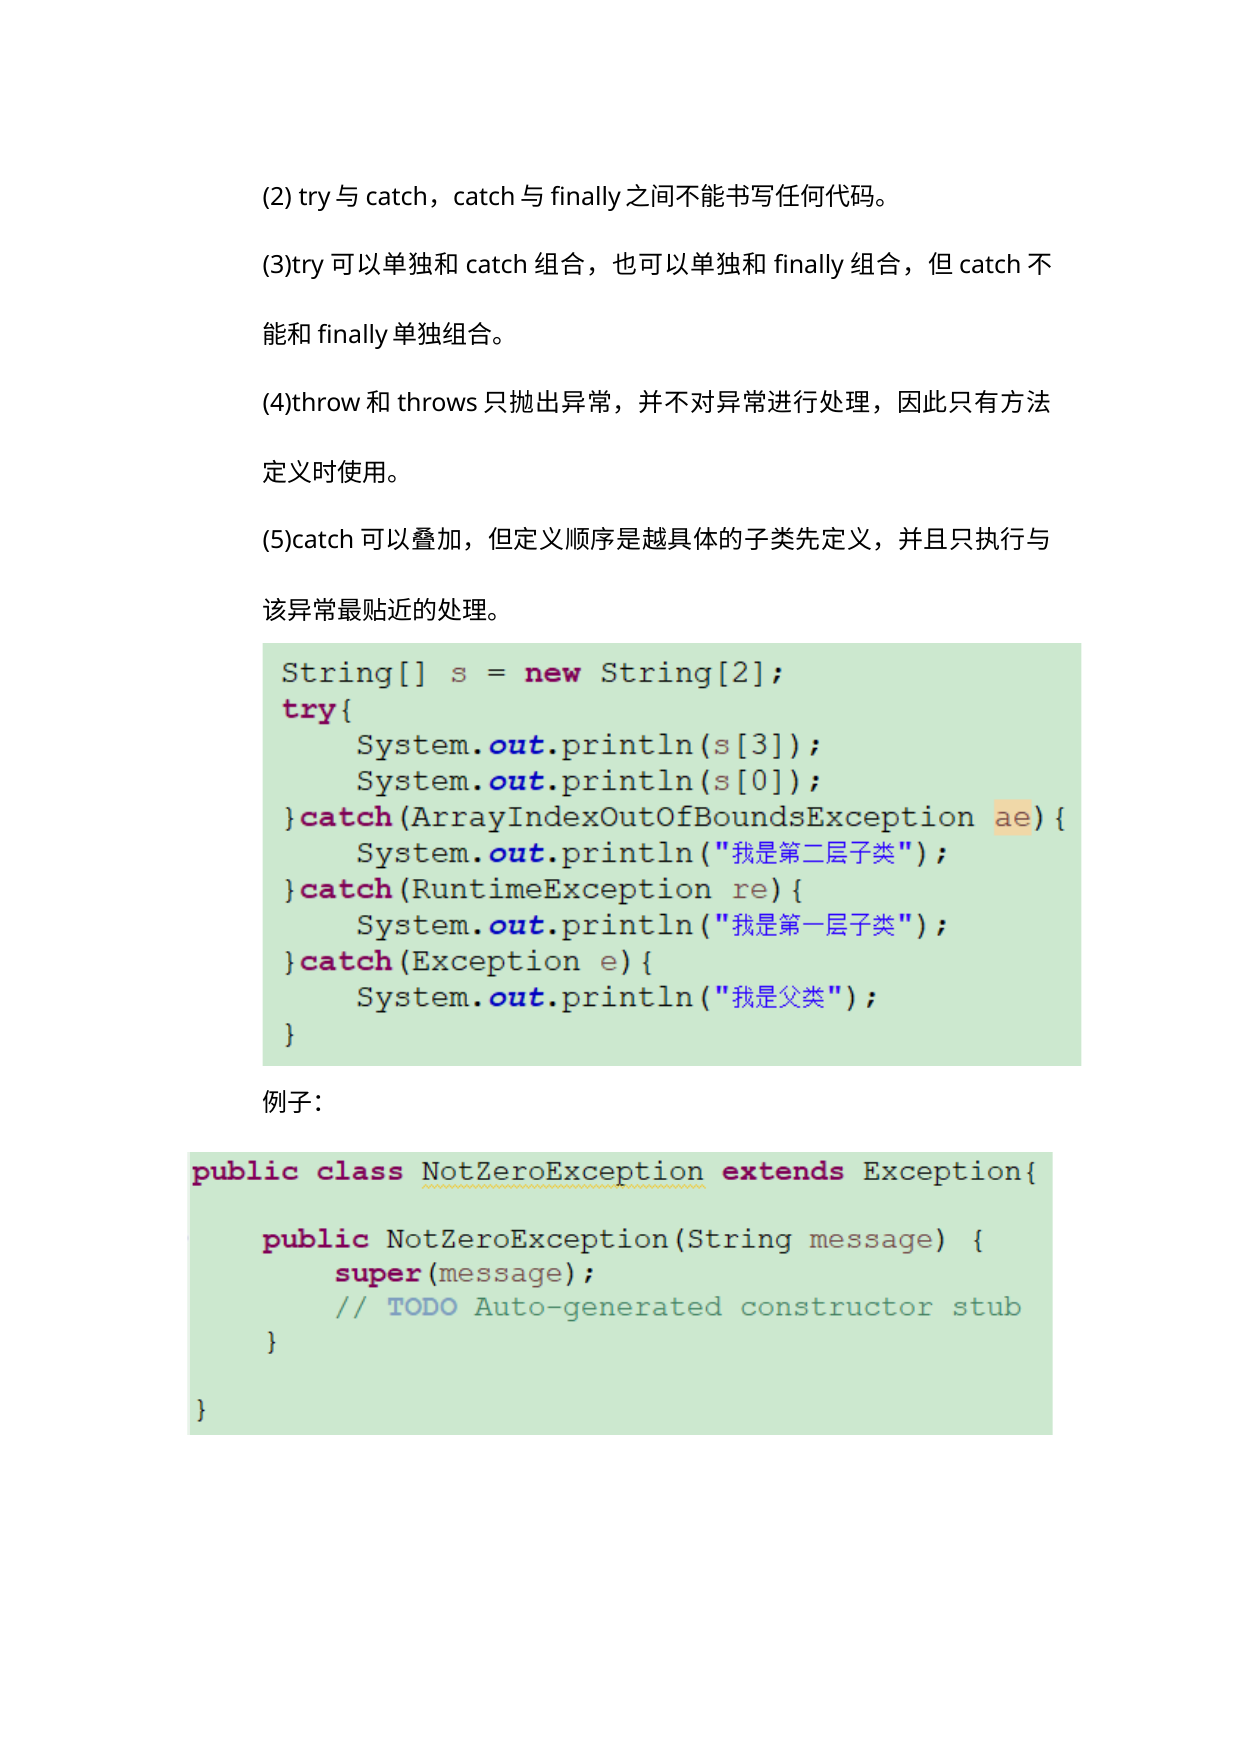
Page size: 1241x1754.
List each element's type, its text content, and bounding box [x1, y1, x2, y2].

picture [187, 1152, 1053, 1435]
list (2) try与catch，catch与finally之间不能书写任何代码。 [262, 162, 1053, 227]
list (5)catch可以叠加，但定义顺序是越具体的子类先定义，并且只执行与该异常最贴近的处理。 [262, 506, 1053, 641]
list (3)try可以单独和catch组合，也可以单独和finally组合，但catch不能和finally单独组合。 [262, 230, 1053, 365]
list (4)throw和throws只抛出异常，并不对异常进行处理，因此只有方法定义时使用。 [262, 368, 1053, 503]
list 例子： [262, 1068, 1053, 1133]
picture [262, 643, 1082, 1066]
